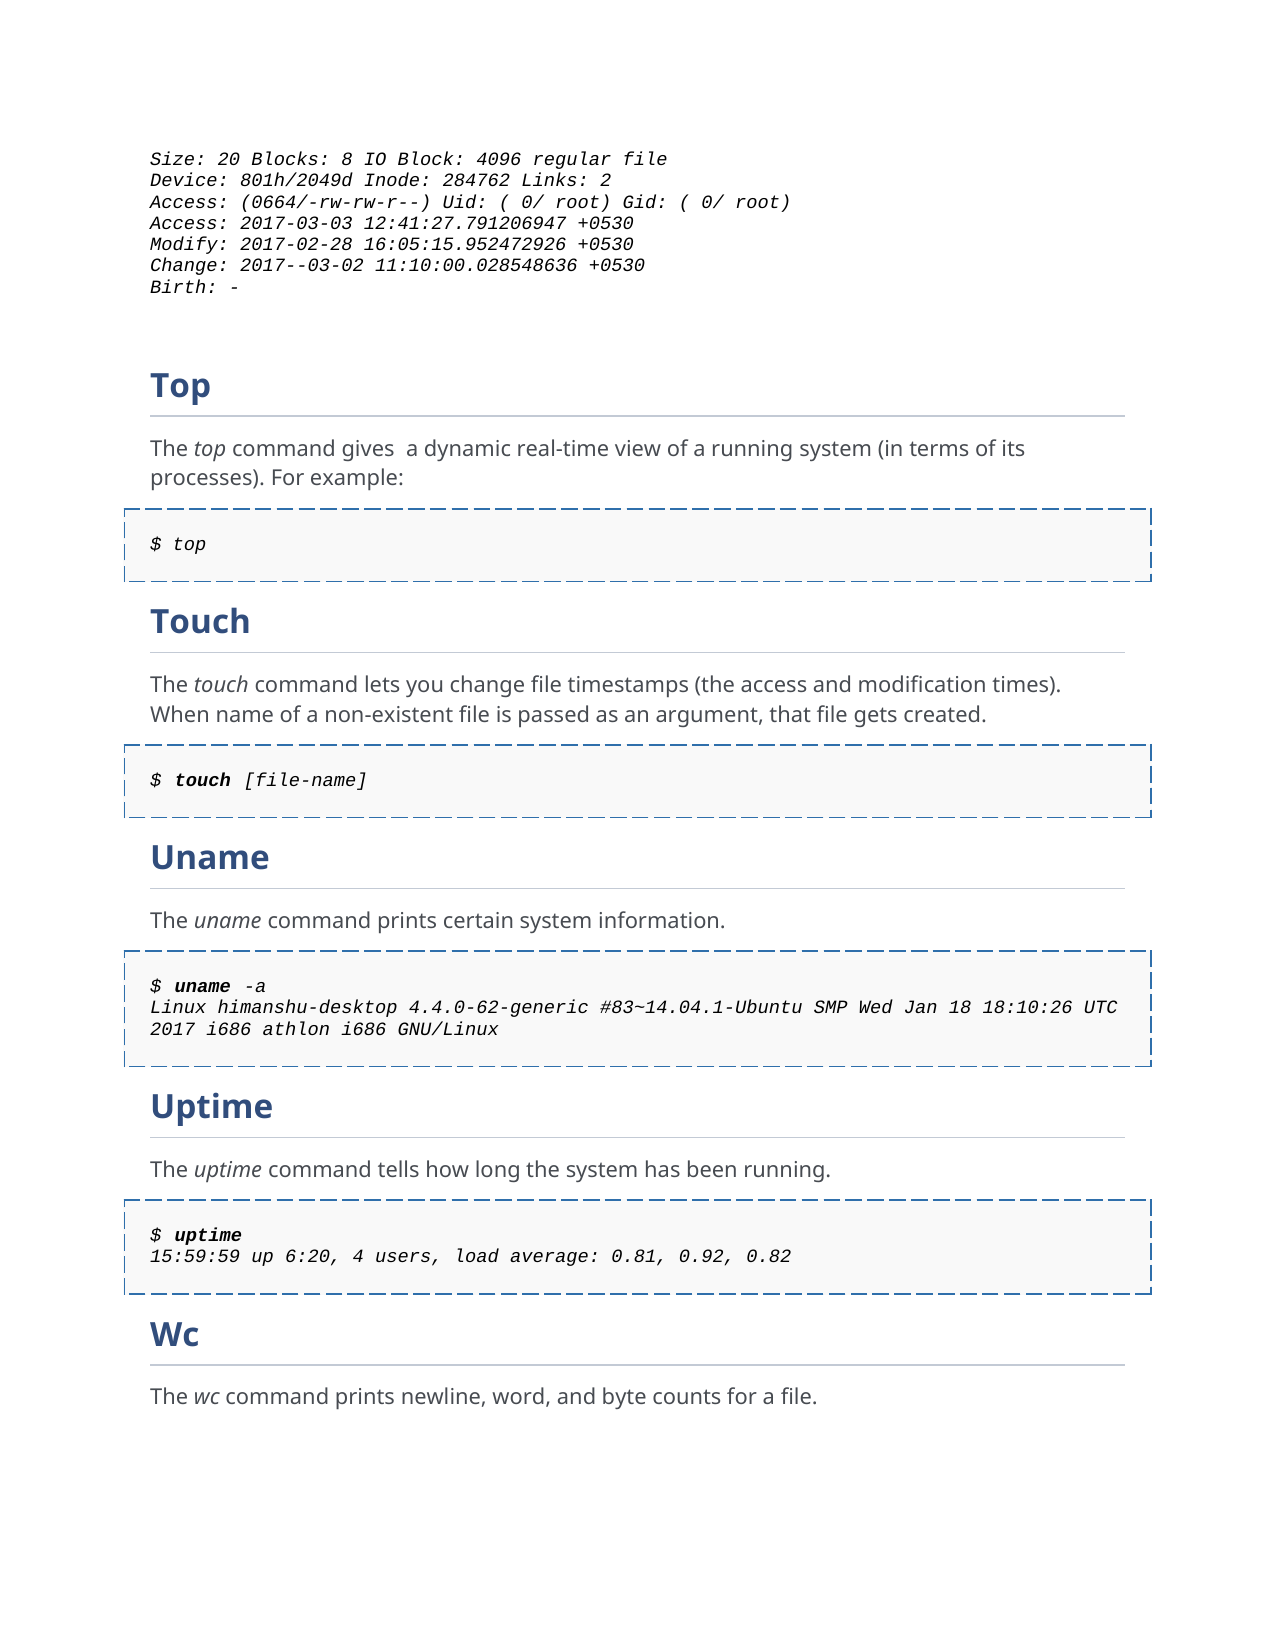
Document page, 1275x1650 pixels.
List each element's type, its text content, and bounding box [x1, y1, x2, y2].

text $ uptime 15:59:59 up 6:20, 4 users, load average: 0.81, 0.92, 0.82 [123, 1199, 1152, 1295]
text The top command gives a dynamic real-time view of a running system (in terms of its processes). For example: [150, 433, 1125, 492]
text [150, 150, 1125, 299]
subtitle Wc [150, 1310, 1125, 1364]
text $ uname -a Linux himanshu-desktop 4.4.0-62-generic #83~14.04.1-Ubuntu SMP Wed Jan 18 18:10:26 UTC 2017 i686 athlon i686 GNU/Linux [123, 950, 1152, 1067]
subtitle Uptime [150, 1083, 1125, 1137]
subtitle Top [150, 362, 1125, 415]
subtitle Touch [150, 598, 1125, 652]
text The wc command prints newline, word, and byte counts for a file. [150, 1381, 1125, 1411]
text $ top [123, 508, 1152, 582]
text $ touch [file-name] [123, 744, 1152, 818]
text The touch command lets you change file timestamps (the access and modification times). When name of a non-existent file is passed as an argument, that file gets created. [150, 669, 1125, 728]
text The uname command prints certain system information. [150, 905, 1125, 935]
text The uptime command tells how long the system has been running. [150, 1154, 1125, 1183]
subtitle Uname [150, 834, 1125, 888]
